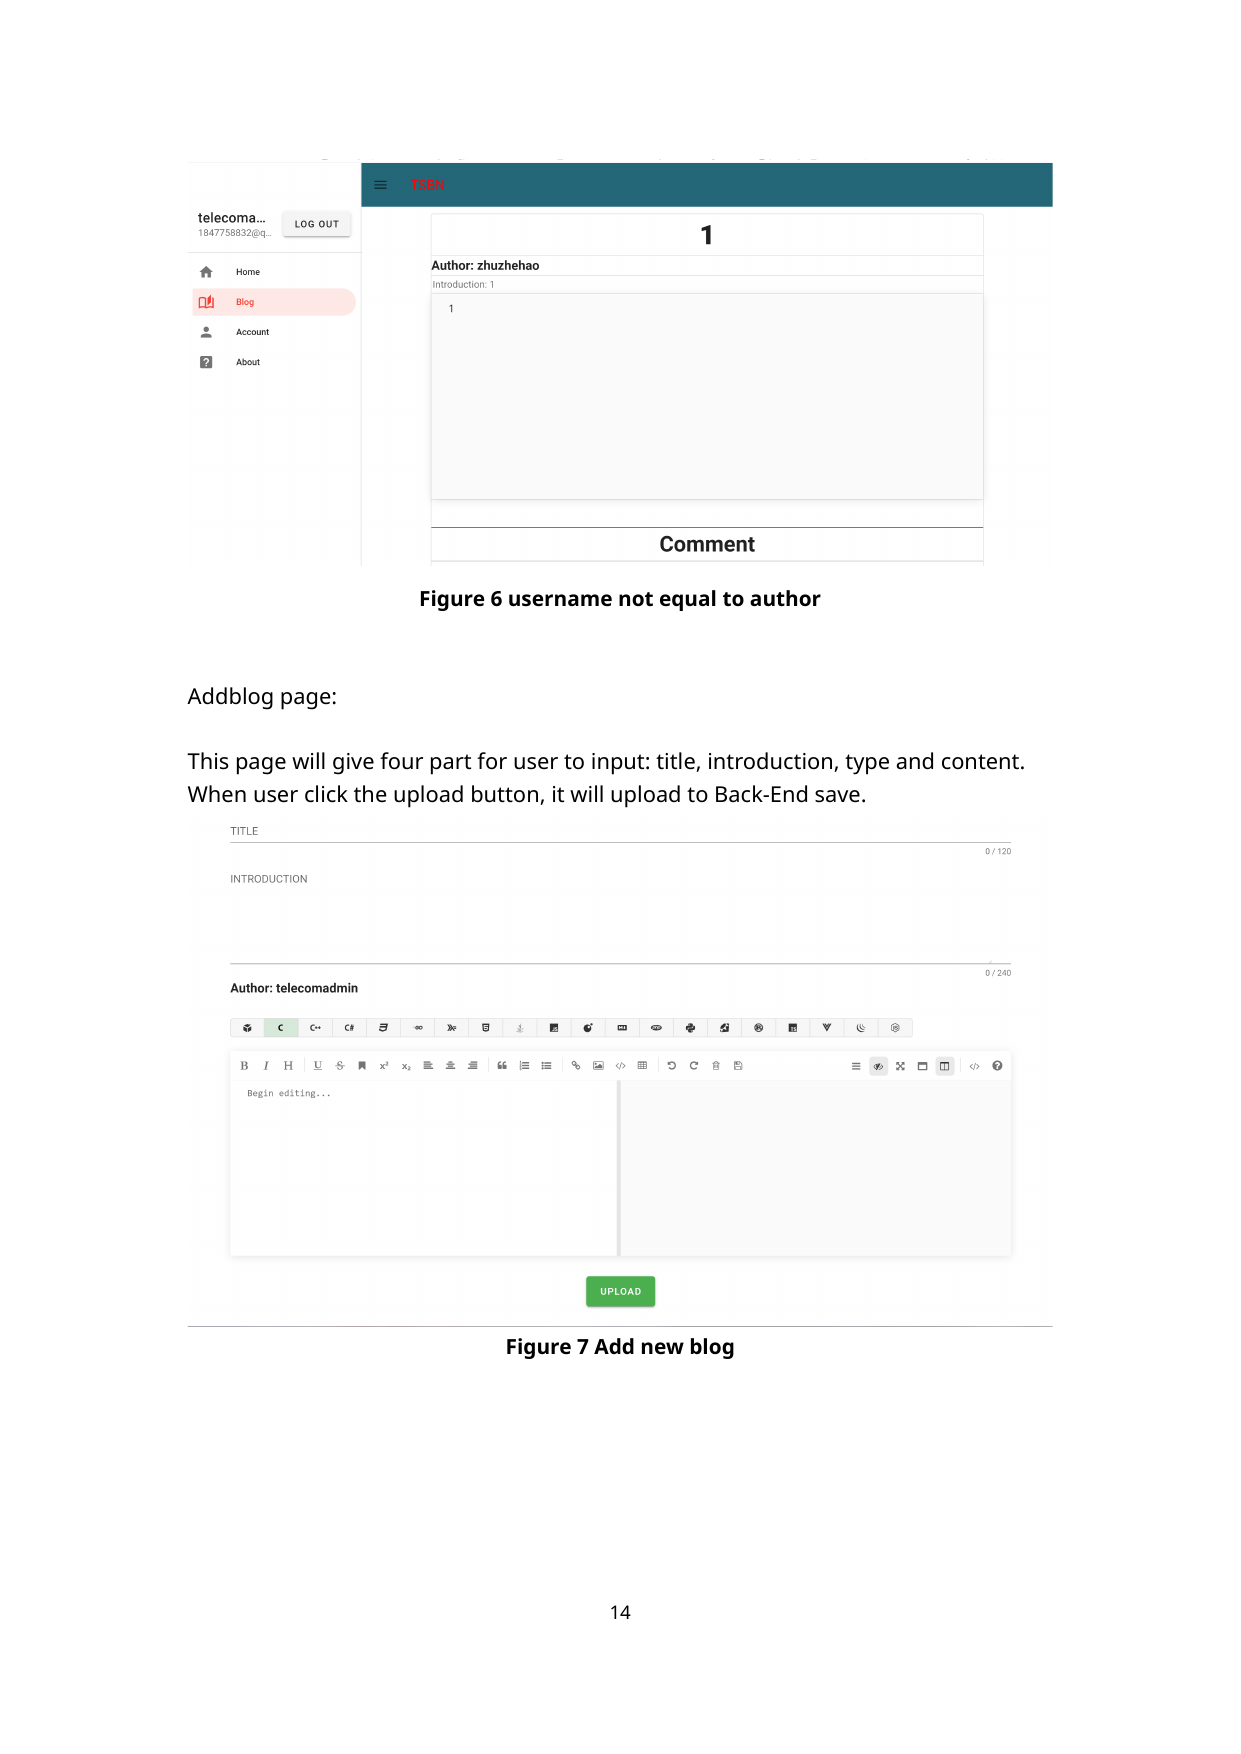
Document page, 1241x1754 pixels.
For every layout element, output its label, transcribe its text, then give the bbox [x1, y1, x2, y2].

picture [187, 159, 1053, 566]
text When user click the upload button, it will upload to Back-End save. [187, 777, 1053, 809]
text Addblog page: [187, 680, 1053, 712]
text This page will give four part for user to input: title, introduction, type and content. [187, 745, 1053, 777]
picture [187, 809, 1053, 1327]
